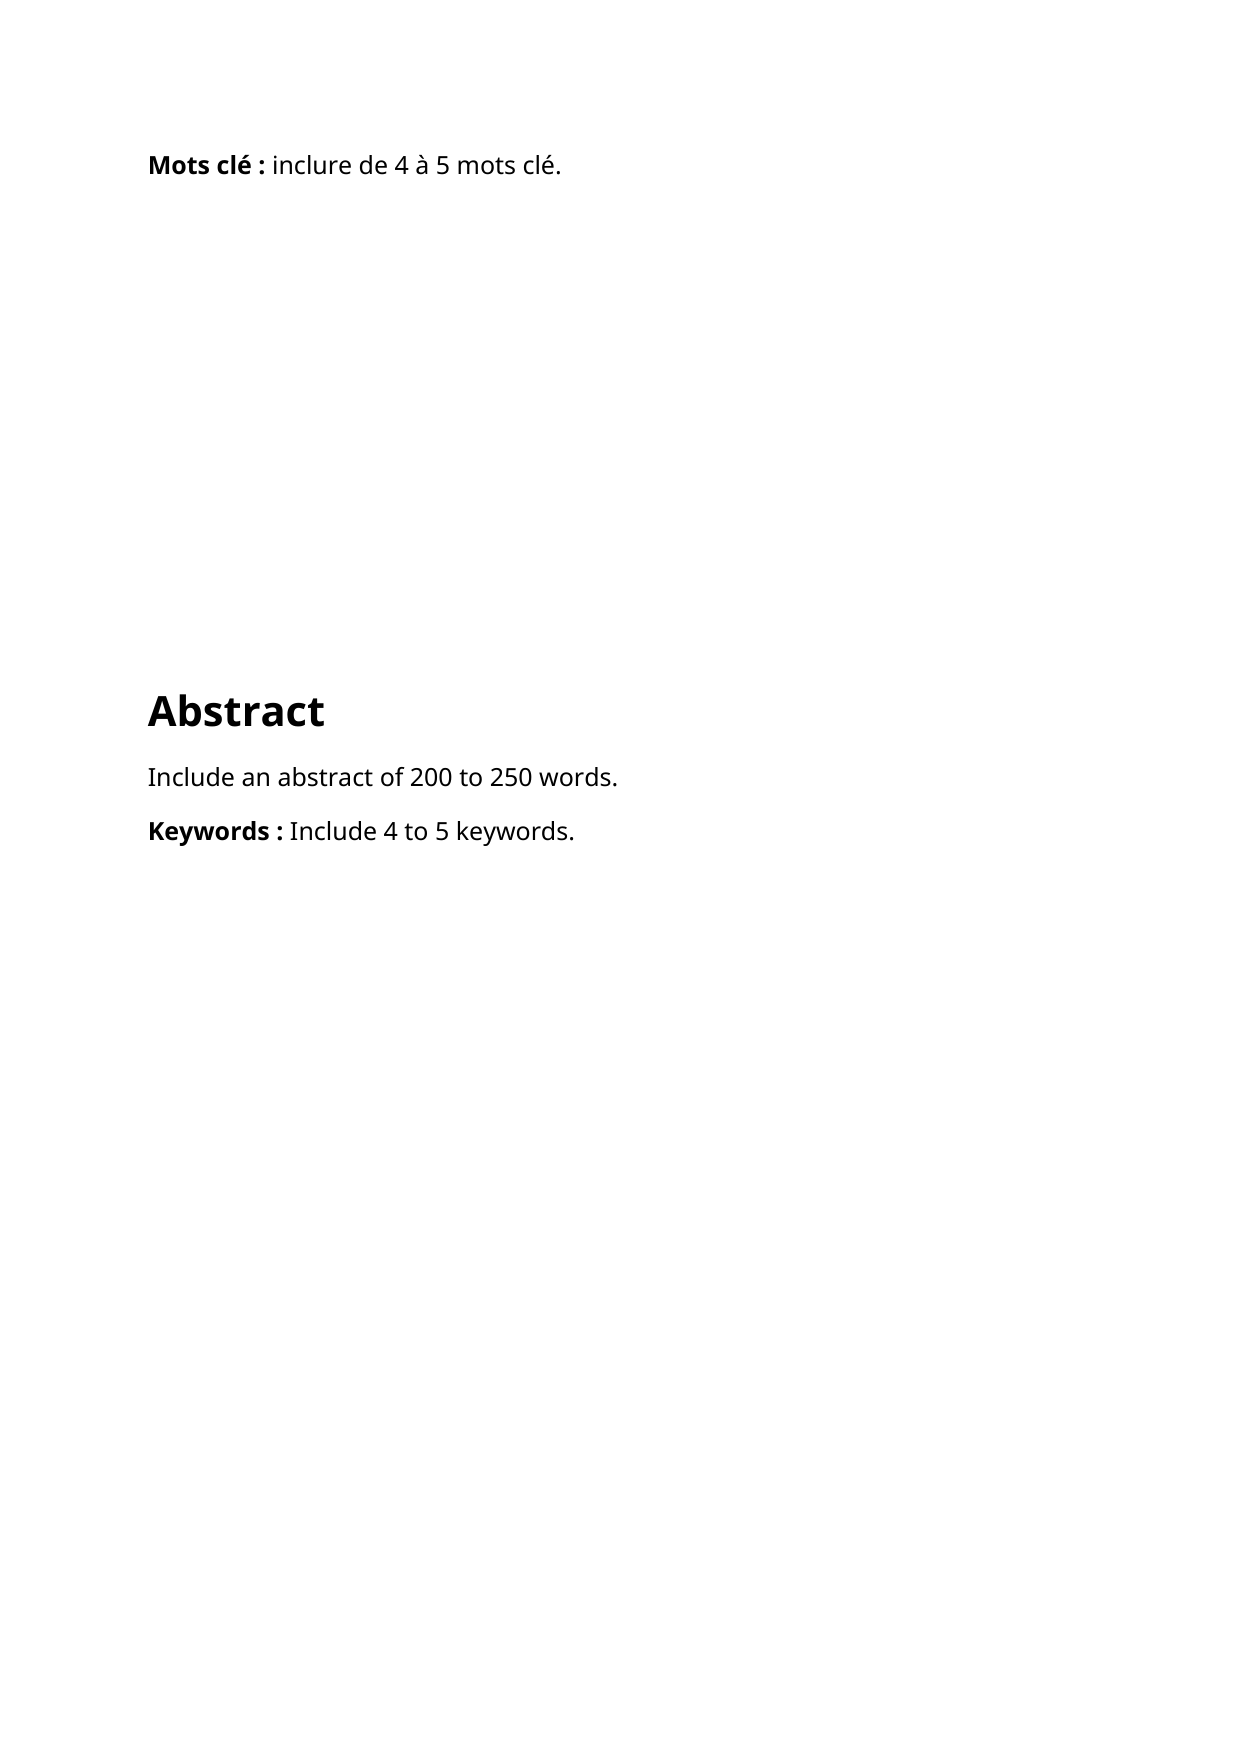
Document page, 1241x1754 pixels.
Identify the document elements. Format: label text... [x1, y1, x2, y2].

text Keywords : Include 4 to 5 keywords. [148, 813, 1093, 847]
text Mots clé : inclure de 4 à 5 mots clé. [148, 148, 1093, 182]
text Include an abstract of 200 to 250 words. [148, 760, 1093, 794]
text Abstract [148, 682, 1093, 739]
